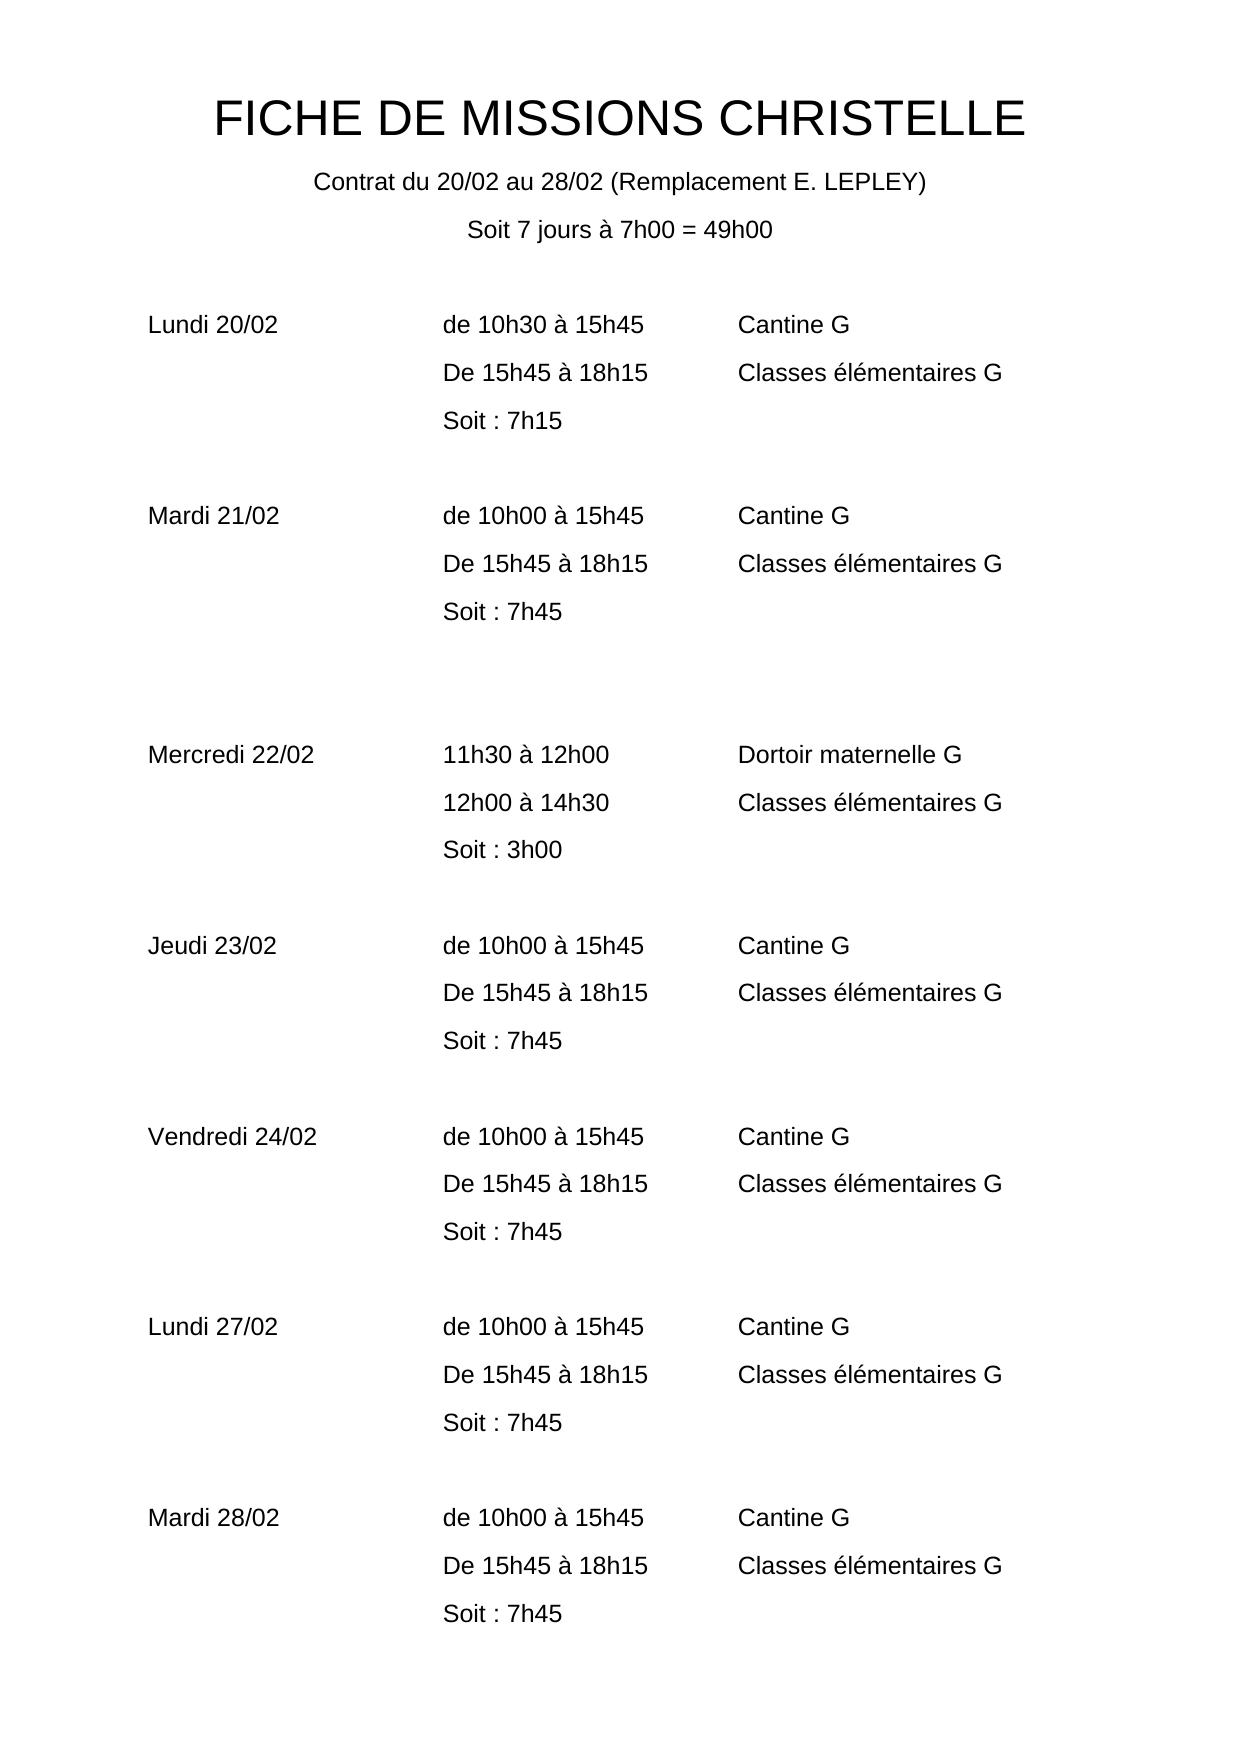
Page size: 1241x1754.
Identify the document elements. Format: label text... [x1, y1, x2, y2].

text De 15h45 à 18h15 Classes élémentaires G [148, 549, 1092, 578]
text De 15h45 à 18h15 Classes élémentaires G [148, 978, 1092, 1007]
text Lundi 20/02 de 10h30 à 15h45 Cantine G [148, 311, 1092, 339]
text Lundi 27/02 de 10h00 à 15h45 Cantine G [148, 1312, 1092, 1341]
text Contrat du 20/02 au 28/02 (Remplacement E. LEPLEY) [148, 167, 1092, 196]
text Soit : 7h15 [148, 406, 1092, 435]
text Jeudi 23/02 de 10h00 à 15h45 Cantine G [148, 931, 1092, 959]
text Soit : 7h45 [148, 1599, 1092, 1627]
text 12h00 à 14h30 Classes élémentaires G [148, 788, 1092, 816]
text De 15h45 à 18h15 Classes élémentaires G [369, 1169, 1092, 1198]
text De 15h45 à 18h15 Classes élémentaires G [148, 1551, 1092, 1580]
text Soit : 7h45 [148, 1217, 1092, 1246]
text Soit : 3h00 [148, 835, 1092, 864]
text Soit : 7h45 [148, 1408, 1092, 1437]
text De 15h45 à 18h15 Classes élémentaires G [148, 358, 1092, 387]
text De 15h45 à 18h15 Classes élémentaires G [148, 1360, 1092, 1389]
text Vendredi 24/02 de 10h00 à 15h45 Cantine G [148, 1122, 1092, 1150]
text Mardi 21/02 de 10h00 à 15h45 Cantine G [148, 501, 1092, 530]
text Soit : 7h45 [148, 597, 1092, 626]
text Soit : 7h45 [148, 1026, 1092, 1055]
text FICHE DE MISSIONS CHRISTELLE [148, 89, 1092, 146]
text Mercredi 22/02 11h30 à 12h00 Dortoir maternelle G [148, 740, 1092, 769]
text Mardi 28/02 de 10h00 à 15h45 Cantine G [148, 1503, 1092, 1532]
text Soit 7 jours à 7h00 = 49h00 [148, 215, 1092, 244]
